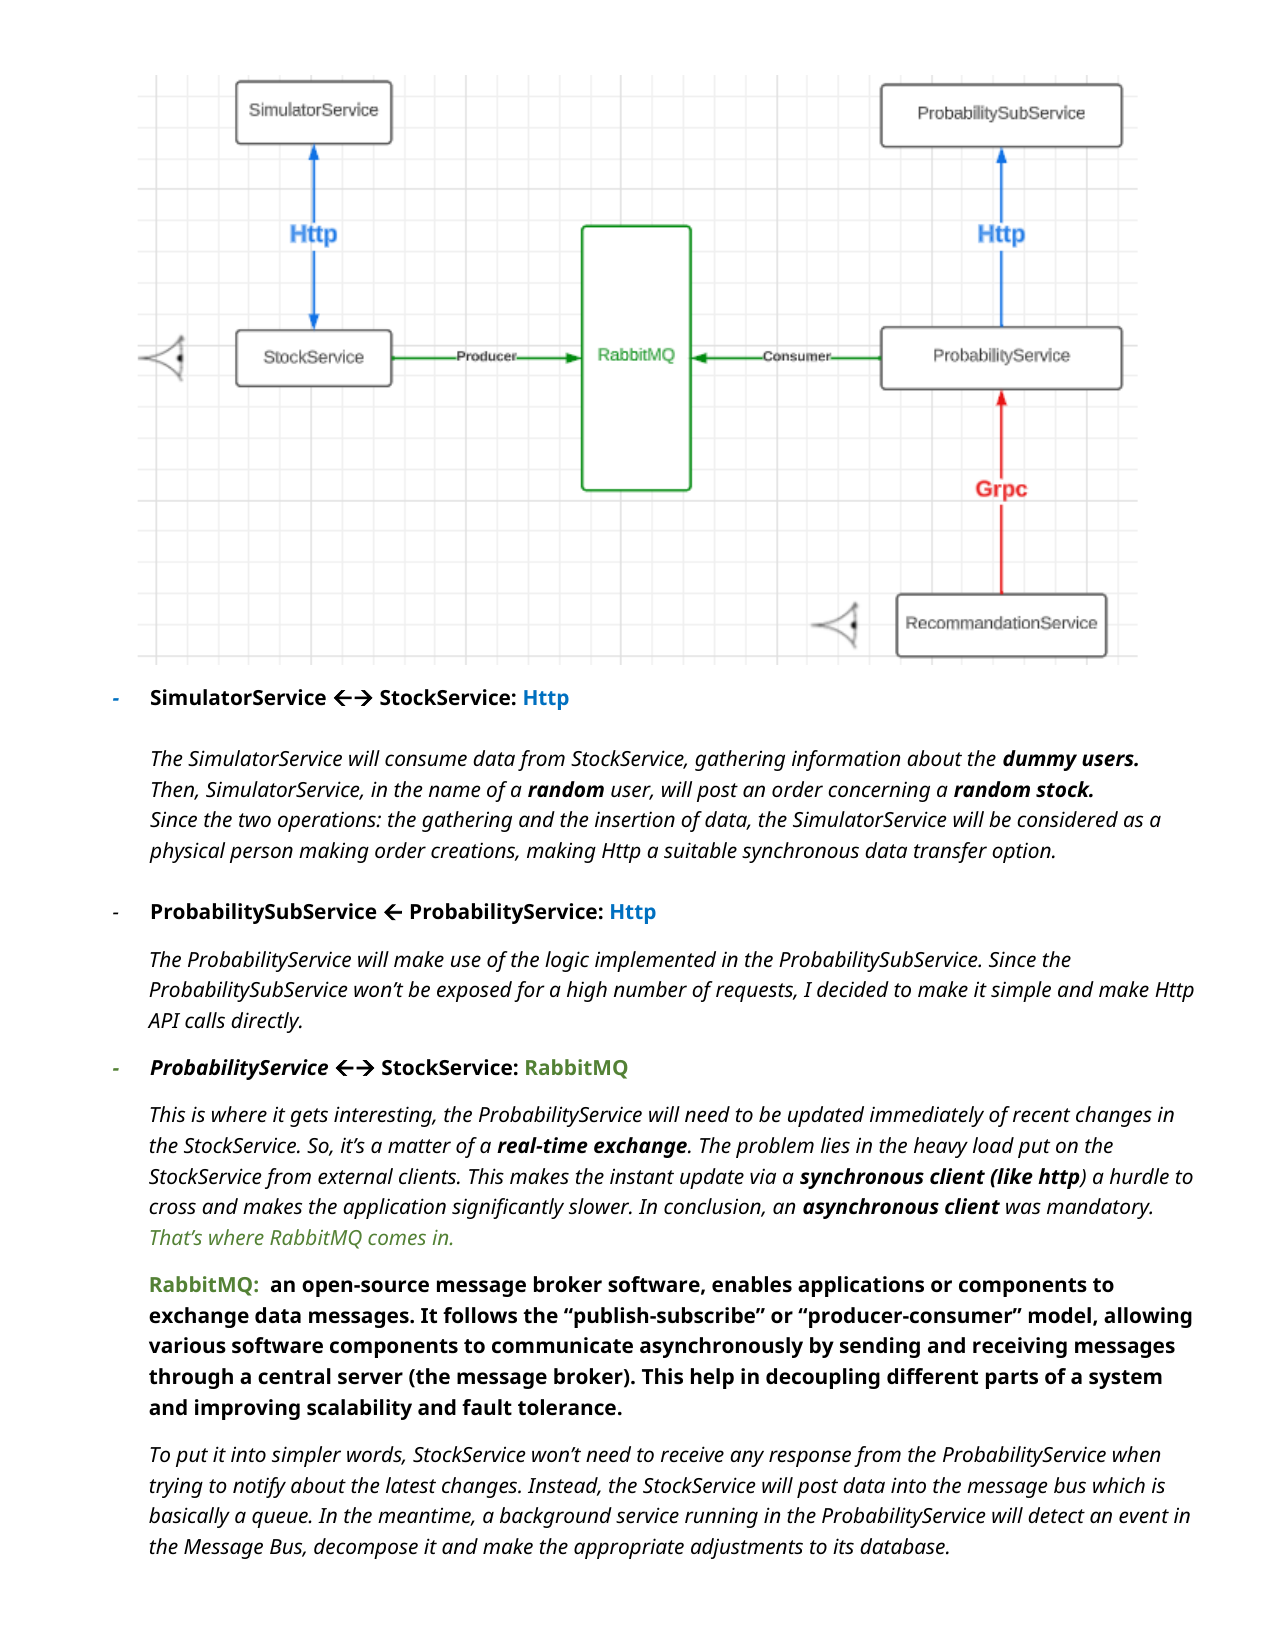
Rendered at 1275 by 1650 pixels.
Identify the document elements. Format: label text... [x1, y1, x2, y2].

picture [137, 75, 1138, 665]
list ProbabilityService StockService: RabbitMQ [112, 1053, 1200, 1082]
text To put it into simpler words, StockService won’t need to receive any response from the ProbabilityService when trying to notify about the latest changes. Instead, the StockService will post data into the message bus which is basically a queue. In the meantime, a background service running in the ProbabilityService will detect an event in the Message Bus, decompose it and make the appropriate adjustments to its database. [149, 1440, 1200, 1560]
list The SimulatorService will consume data from StockService, gathering information about the dummy users. [150, 744, 1200, 773]
text The ProbabilityService will make use of the logic implemented in the ProbabilitySubService. Since the ProbabilitySubService won’t be exposed for a high number of requests, I decided to make it simple and make Http API calls directly. [149, 945, 1200, 1034]
text This is where it gets interesting, the ProbabilityService will need to be updated immediately of recent changes in the StockService. So, it’s a matter of a real-time exchange. The problem lies in the heavy load put on the StockService from external clients. This makes the instant update via a synchronous client (like http) a hurdle to cross and makes the application significantly slower. In conclusion, an asynchronous client was mandatory. That’s where RabbitMQ comes in. [149, 1101, 1200, 1251]
list SimulatorService StockService: Http [112, 683, 1200, 711]
list Then, SimulatorService, in the name of a random user, will post an order concerning a random stock. [150, 775, 1200, 803]
text RabbitMQ: an open-source message broker software, enables applications or components to exchange data messages. It follows the “publish-subscribe” or “producer-consumer” model, allowing various software components to communicate asynchronously by sending and receiving messages through a central server (the message broker). This help in decoupling different parts of a system and improving scalability and fault tolerance. [149, 1270, 1200, 1421]
list Since the two operations: the gathering and the insertion of data, the SimulatorService will be considered as a physical person making order creations, making Http a suitable synchronous data transfer option. [150, 806, 1200, 864]
list ProbabilitySubService ProbabilityService: Http [112, 897, 1200, 926]
